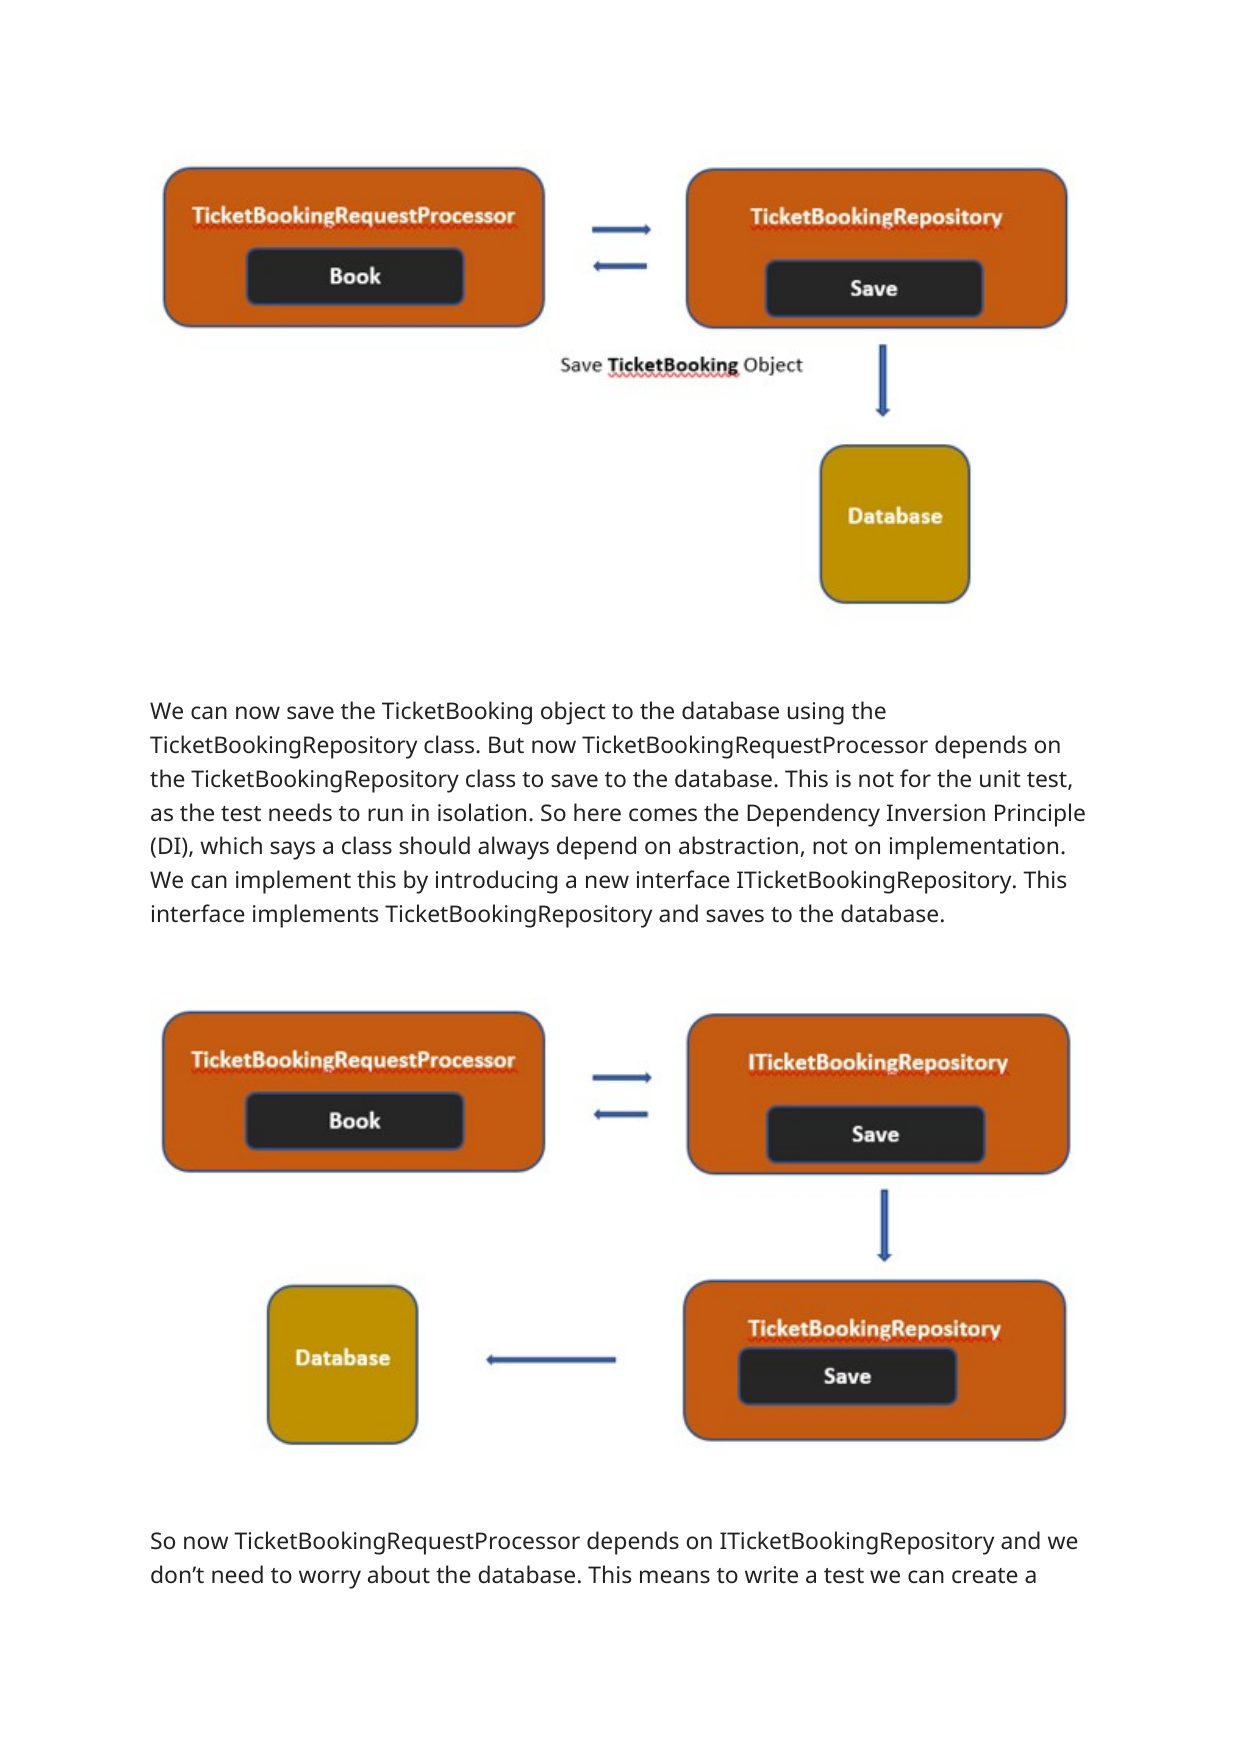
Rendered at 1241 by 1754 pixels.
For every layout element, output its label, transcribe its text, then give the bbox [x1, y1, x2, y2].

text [150, 1525, 1090, 1590]
text We can now save the TicketBooking object to the database using the TicketBookingRepository class. But now TicketBookingRequestProcessor depends on the TicketBookingRepository class to save to the database. This is not for the unit test, as the test needs to run in isolation. So here comes the Dependency Inversion Principle (DI), which says a class should always depend on abstraction, not on implementation. We can implement this by introducing a new interface ITicketBookingRepository. This interface implements TicketBookingRepository and saves to the database. [150, 695, 1090, 929]
picture [150, 150, 1091, 626]
picture [150, 998, 1091, 1456]
